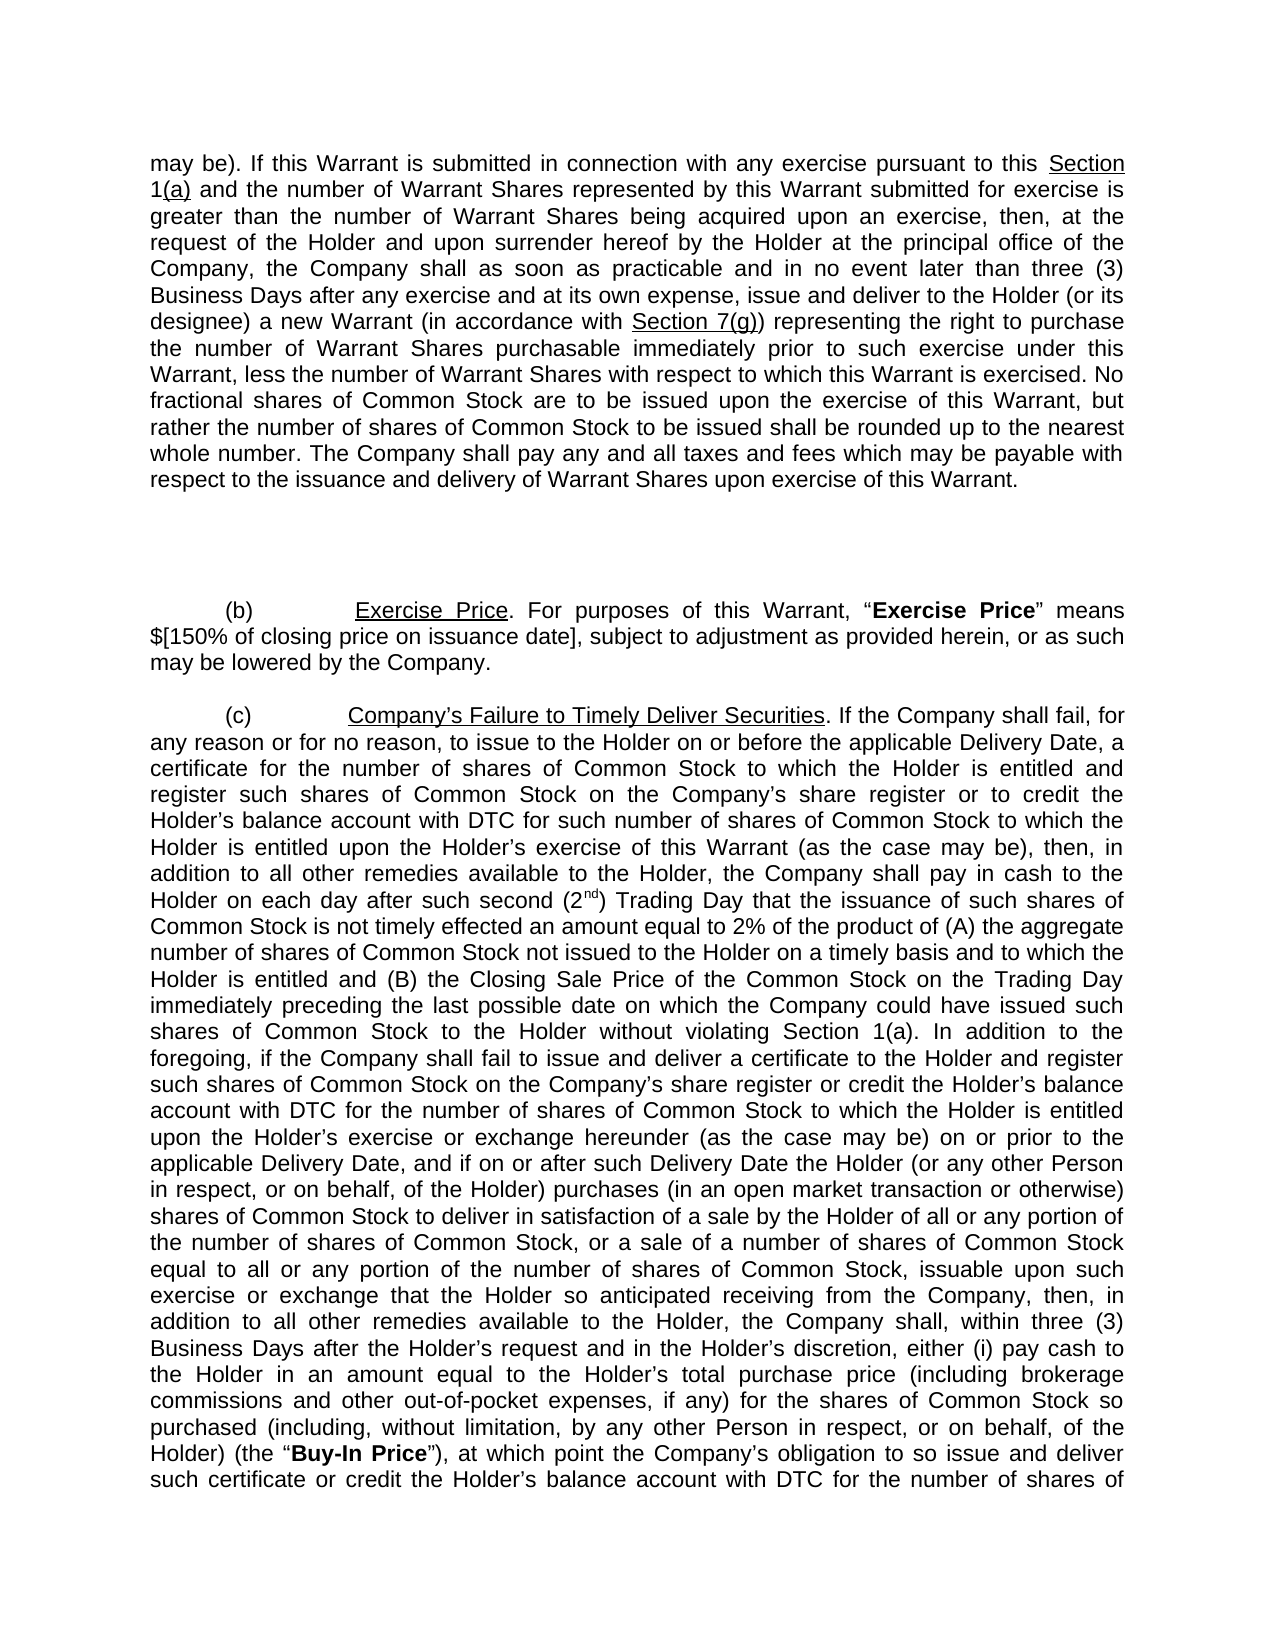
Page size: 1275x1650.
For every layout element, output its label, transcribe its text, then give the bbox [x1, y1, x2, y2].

text (b) Exercise Price. For purposes of this Warrant, “Exercise Price” means $[150% of closing price on issuance date], subject to adjustment as provided herein, or as such may be lowered by the Company. [150, 597, 1125, 676]
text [150, 702, 1125, 1493]
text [150, 150, 1125, 493]
